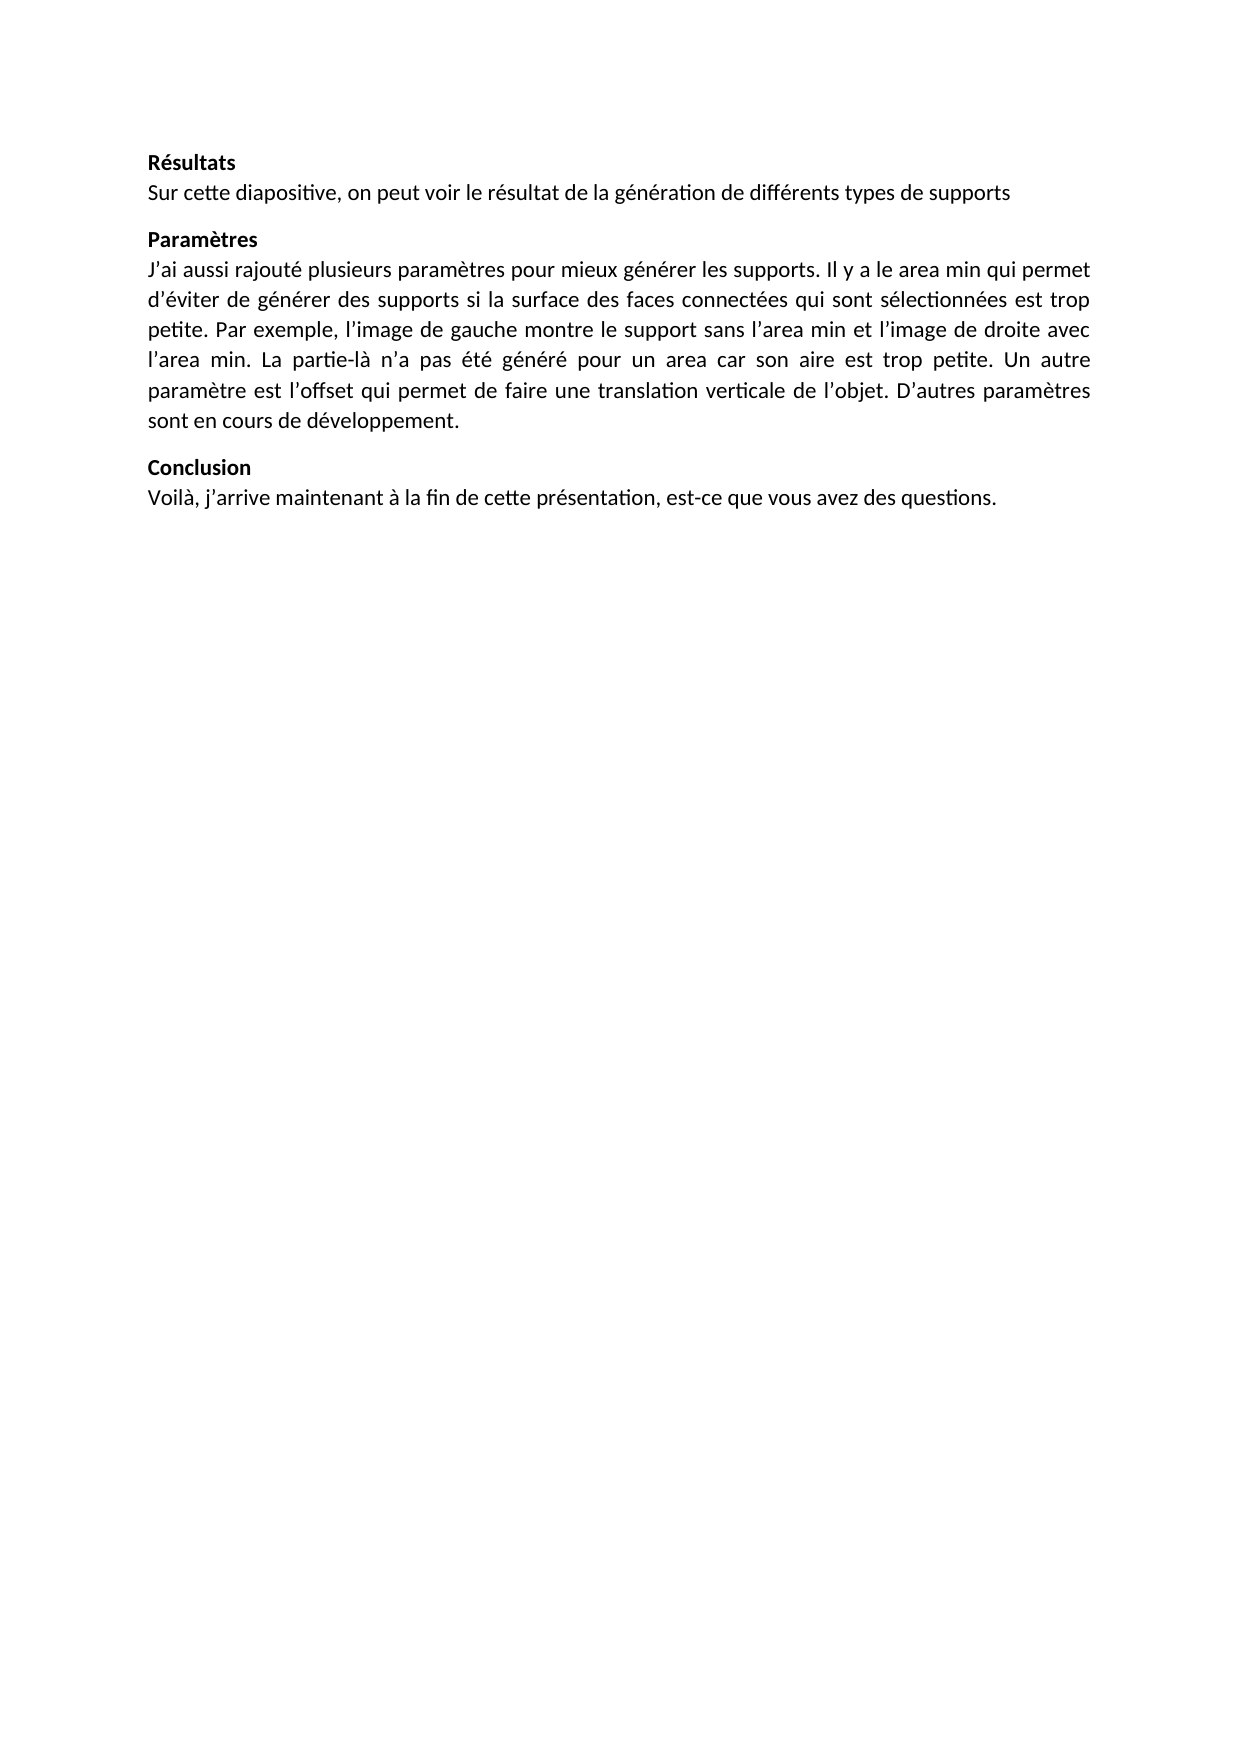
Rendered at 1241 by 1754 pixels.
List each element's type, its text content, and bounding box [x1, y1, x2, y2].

text Résultats Sur cette diapositive, on peut voir le résultat de la génération de différents types de supports [148, 148, 1093, 206]
text Paramètres J’ai aussi rajouté plusieurs paramètres pour mieux générer les supports. Il y a le area min qui permet d’éviter de générer des supports si la surface des faces connectées qui sont sélectionnées est trop petite. Par exemple, l’image de gauche montre le support sans l’area min et l’image de droite avec l’area min. La partie-là n’a pas été généré pour un area car son aire est trop petite. Un autre paramètre est l’offset qui permet de faire une translation verticale de l’objet. D’autres paramètres sont en cours de développement. [148, 225, 1093, 434]
text Conclusion Voilà, j’arrive maintenant à la fin de cette présentation, est-ce que vous avez des questions. [148, 453, 1093, 511]
